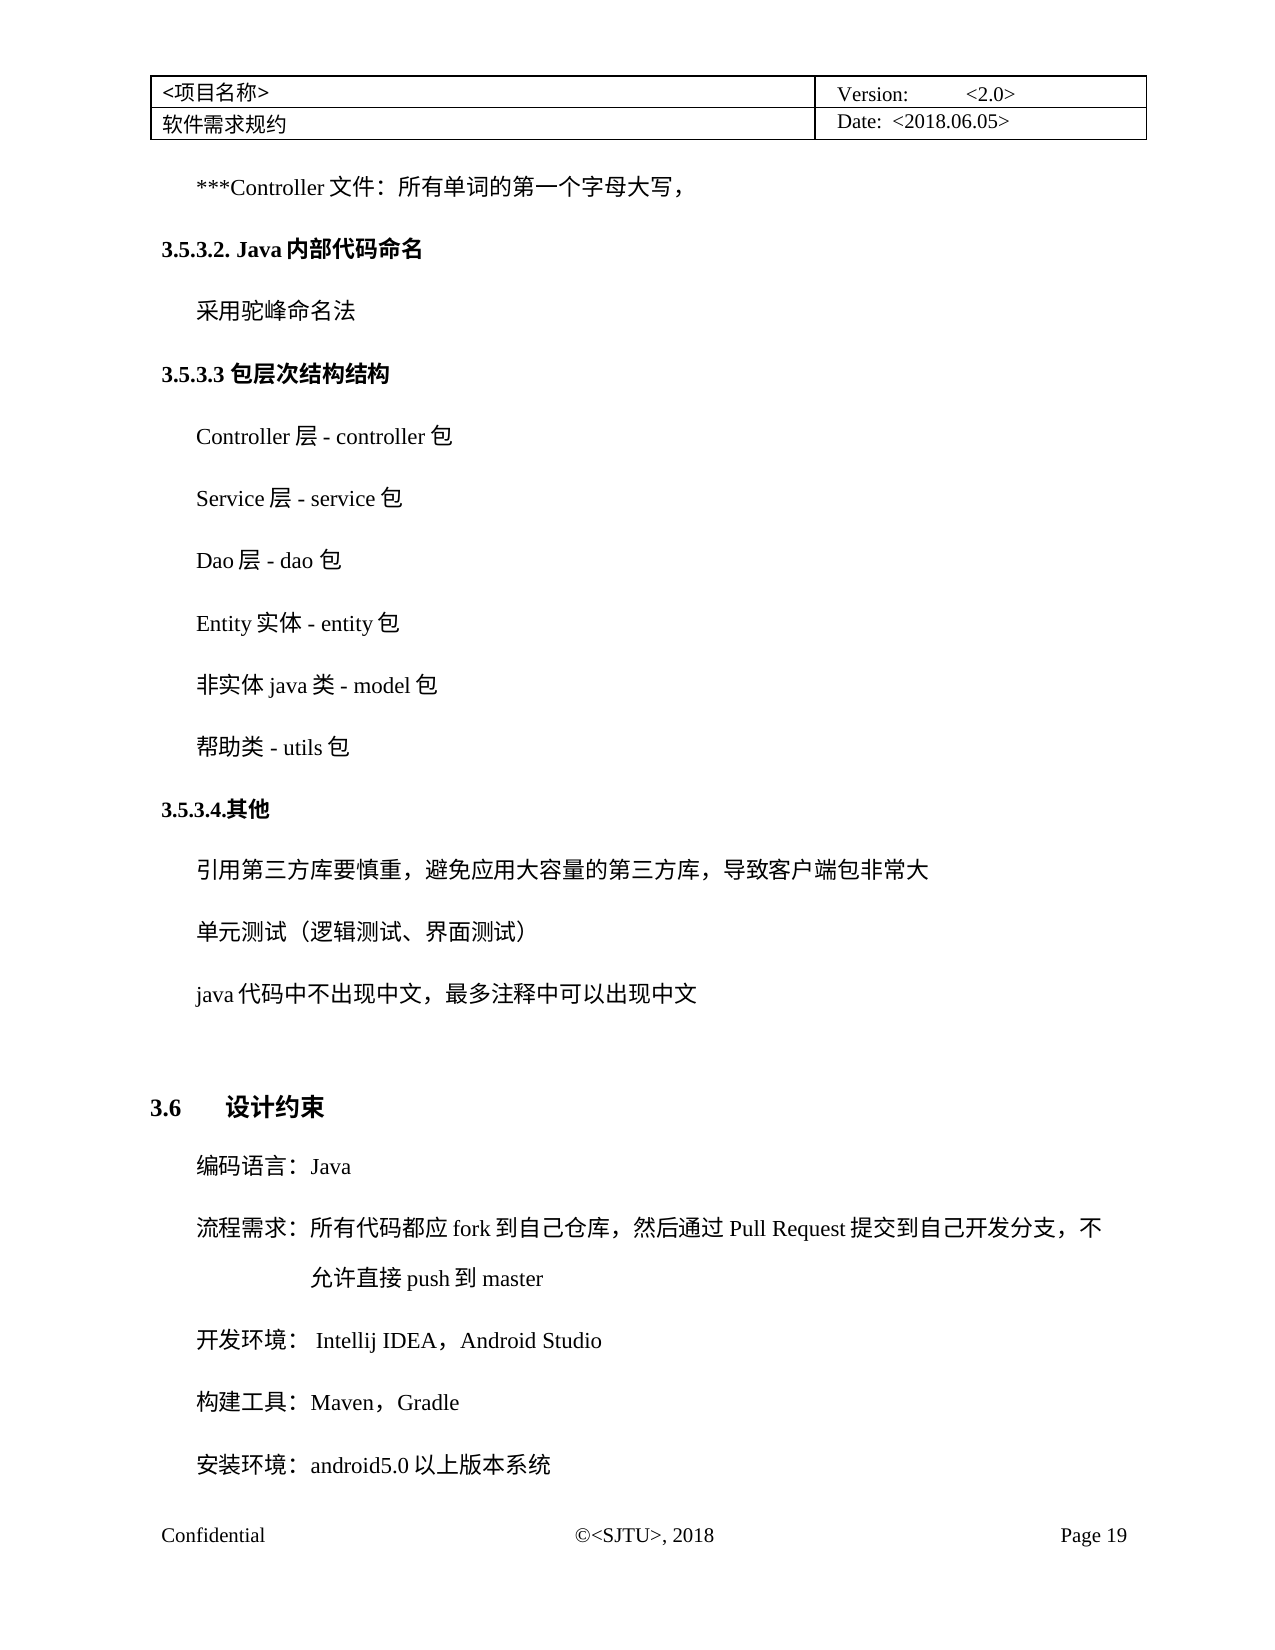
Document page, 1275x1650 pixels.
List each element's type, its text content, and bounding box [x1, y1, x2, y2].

text 帮助类 - utils包 [150, 729, 1125, 762]
text Controller层 - controller包 [150, 418, 1125, 451]
subtitle 设计约束 [150, 1087, 1125, 1123]
text 采用驼峰命名法 [150, 293, 1125, 326]
text 引用第三方库要慎重，避免应用大容量的第三方库，导致客户端包非常大 [150, 852, 1125, 885]
text Dao层 - dao 包 [150, 542, 1125, 576]
text 非实体java类 - model包 [150, 667, 1125, 700]
text 开发环境： Intellij IDEA，Android Studio [150, 1322, 1125, 1355]
text 3.5.3.3 包层次结构结构 [150, 356, 1125, 389]
text 安装环境：android5.0以上版本系统 [150, 1447, 1125, 1480]
text 编码语言：Java [150, 1148, 1125, 1181]
text Service层 - service包 [150, 480, 1125, 513]
text 流程需求：所有代码都应fork到自己仓库，然后通过Pull Request提交到自己开发分支，不允许直接push到master [196, 1210, 1125, 1293]
text 3.5.3.2. Java内部代码命名 [150, 231, 1125, 264]
text 单元测试（逻辑测试、界面测试） [150, 914, 1125, 947]
text ***Controller文件：所有单词的第一个字母大写， [150, 169, 1125, 202]
text java代码中不出现中文，最多注释中可以出现中文 [150, 976, 1125, 1009]
text 3.5.3.4.其他 [150, 792, 1125, 823]
text 构建工具：Maven，Gradle [150, 1384, 1125, 1417]
text Entity实体 - entity包 [150, 605, 1125, 638]
